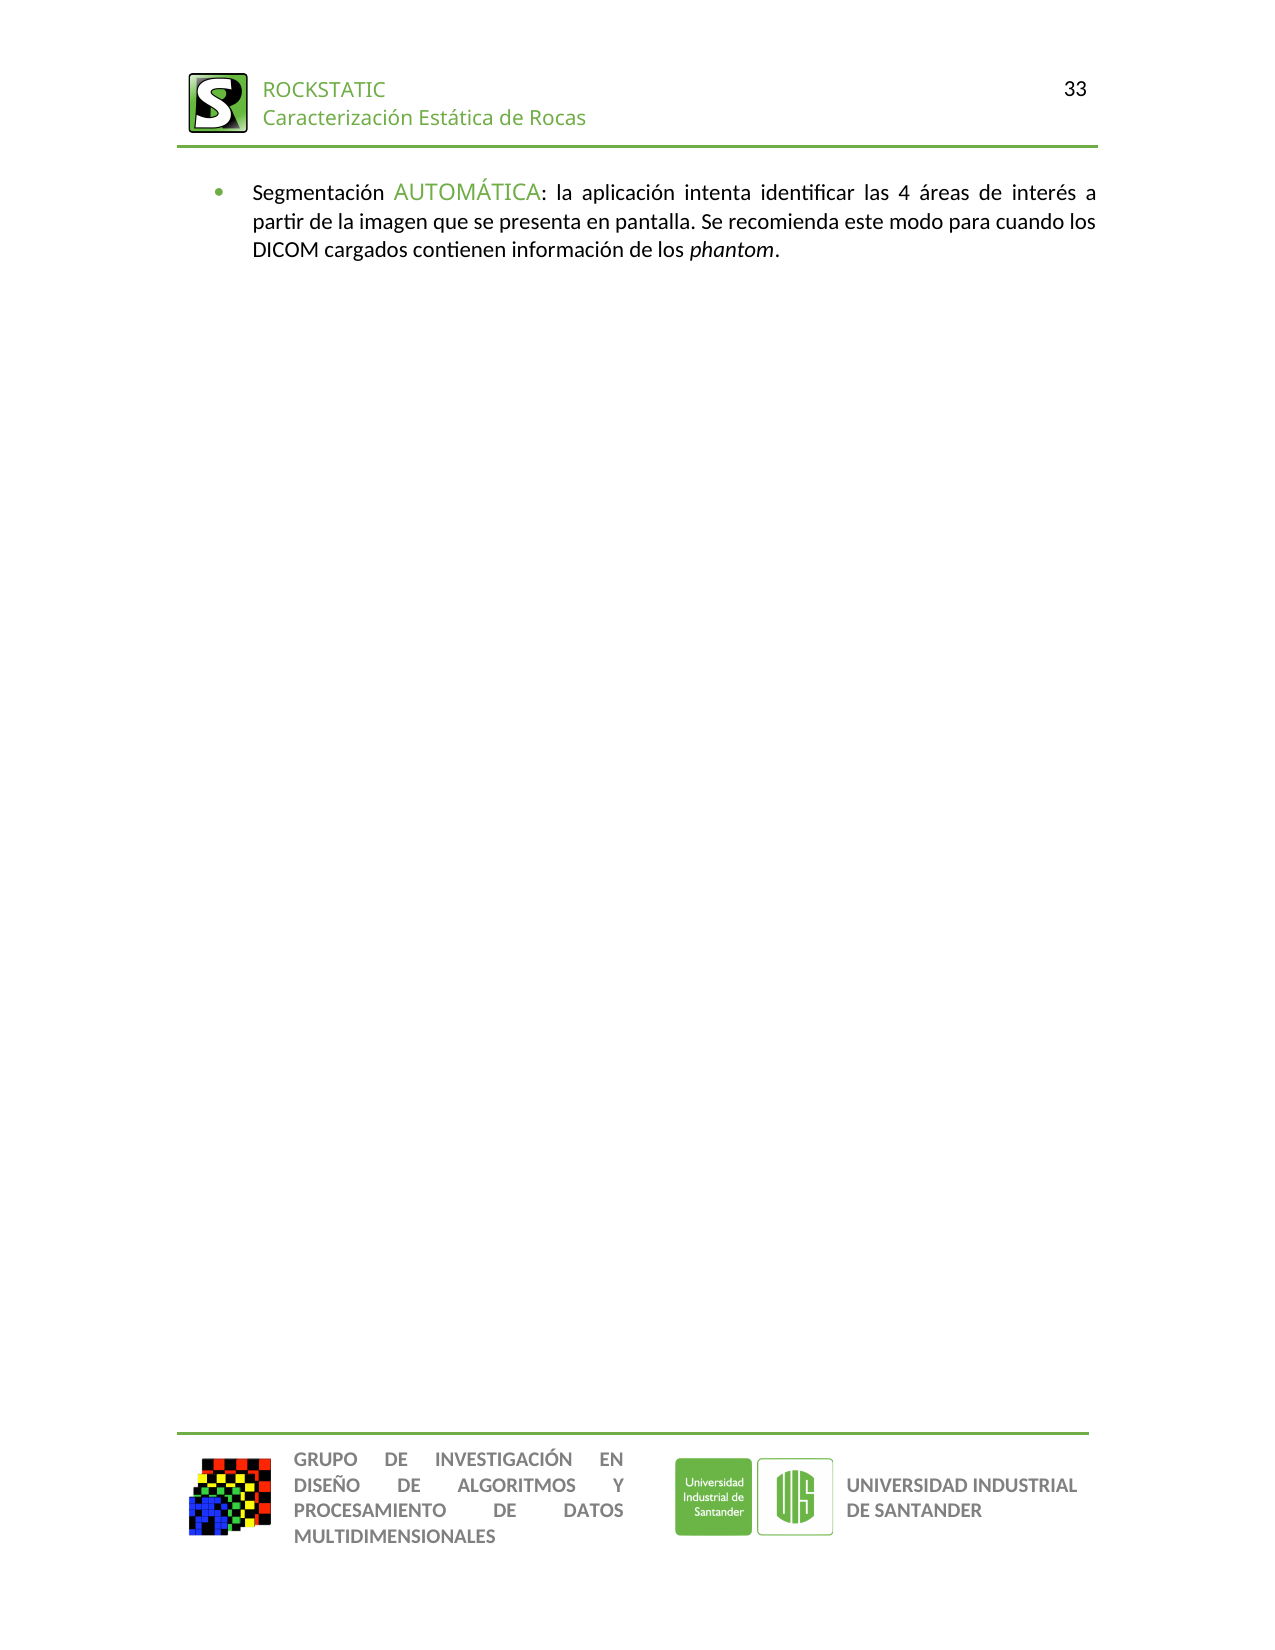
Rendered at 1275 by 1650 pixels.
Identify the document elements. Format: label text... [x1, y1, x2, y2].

picture [188, 73, 248, 133]
picture [188, 1458, 272, 1536]
picture [675, 1458, 834, 1536]
list Segmentación AUTOMÁTICA: la aplicación intenta identificar las 4 áreas de interés a partir de la imagen que se presenta en pantalla. Se recomienda este modo para cuando los DICOM cargados contienen información de los phantom. [215, 176, 1098, 263]
